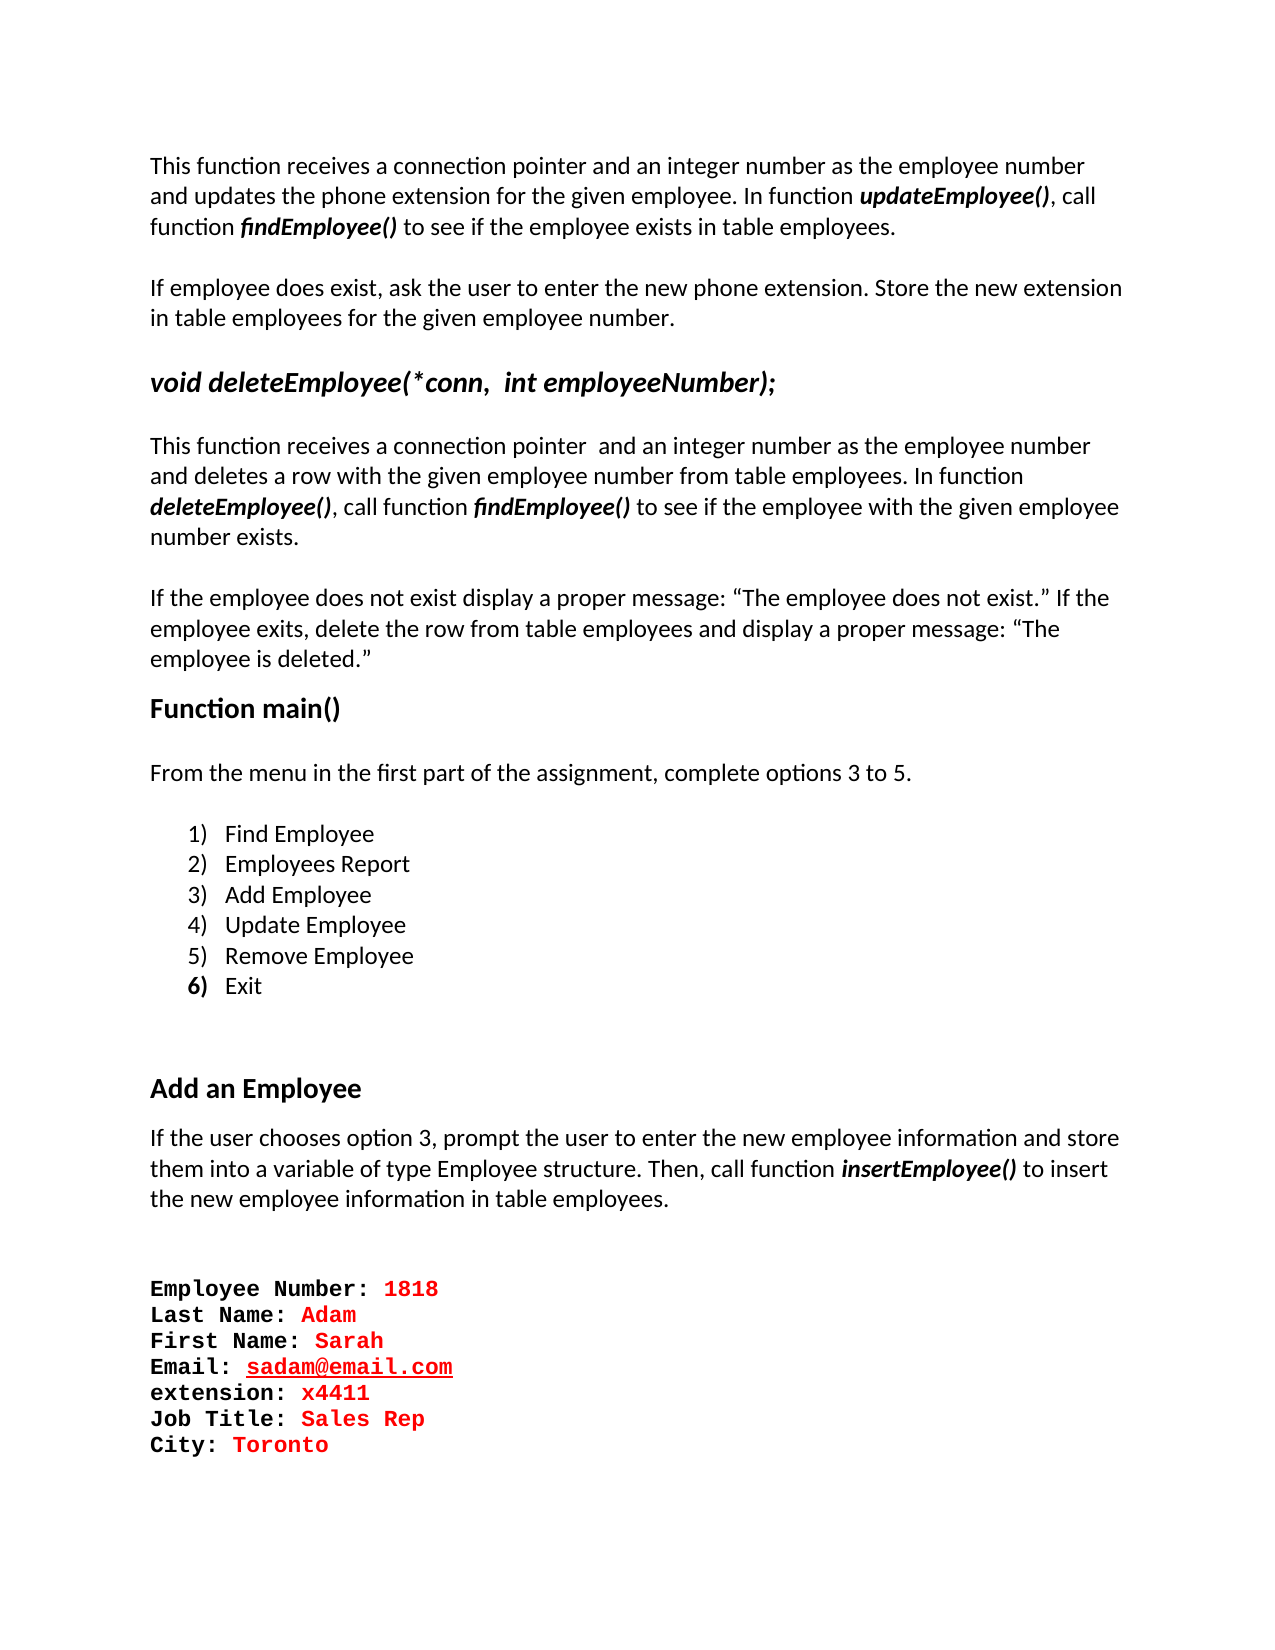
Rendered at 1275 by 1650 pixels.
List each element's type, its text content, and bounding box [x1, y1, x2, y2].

list This function receives a connection pointer and an integer number as the employee number and deletes a row with the given employee number from table employees. In function deleteEmployee(), call function findEmployee() to see if the employee with the given employee number exists. [150, 430, 1125, 552]
list void deleteEmployee(*conn, int employeeNumber); [150, 364, 1125, 399]
text From the menu in the first part of the assignment, complete options 3 to 5. [150, 757, 1125, 787]
text Add an Employee [150, 1070, 1125, 1106]
list Exit [187, 970, 1125, 1001]
list Employees Report [187, 848, 1125, 879]
text Function main() [150, 691, 1125, 726]
list This function receives a connection pointer and an integer number as the employee number and updates the phone extension for the given employee. In function updateEmployee(), call function findEmployee() to see if the employee exists in table employees. [150, 150, 1125, 242]
list Update Employee [187, 909, 1125, 940]
list If employee does exist, ask the user to enter the new phone extension. Store the new extension in table employees for the given employee number. [150, 272, 1125, 333]
text If the user chooses option 3, prompt the user to enter the new employee information and store them into a variable of type Employee structure. Then, call function insertEmployee() to insert the new employee information in table employees. [150, 1122, 1125, 1214]
list Add Employee [187, 879, 1125, 909]
list Remove Employee [187, 940, 1125, 970]
list Find Employee [187, 818, 1125, 848]
text Employee Number: 1818 Last Name: Adam First Name: Sarah Email: sadam@email.com extension: x4411 Job Title: Sales Rep City: Toronto [150, 1278, 1125, 1459]
list If the employee does not exist display a proper message: “The employee does not exist.” If the employee exits, delete the row from table employees and display a proper message: “The employee is deleted.” [150, 582, 1125, 674]
